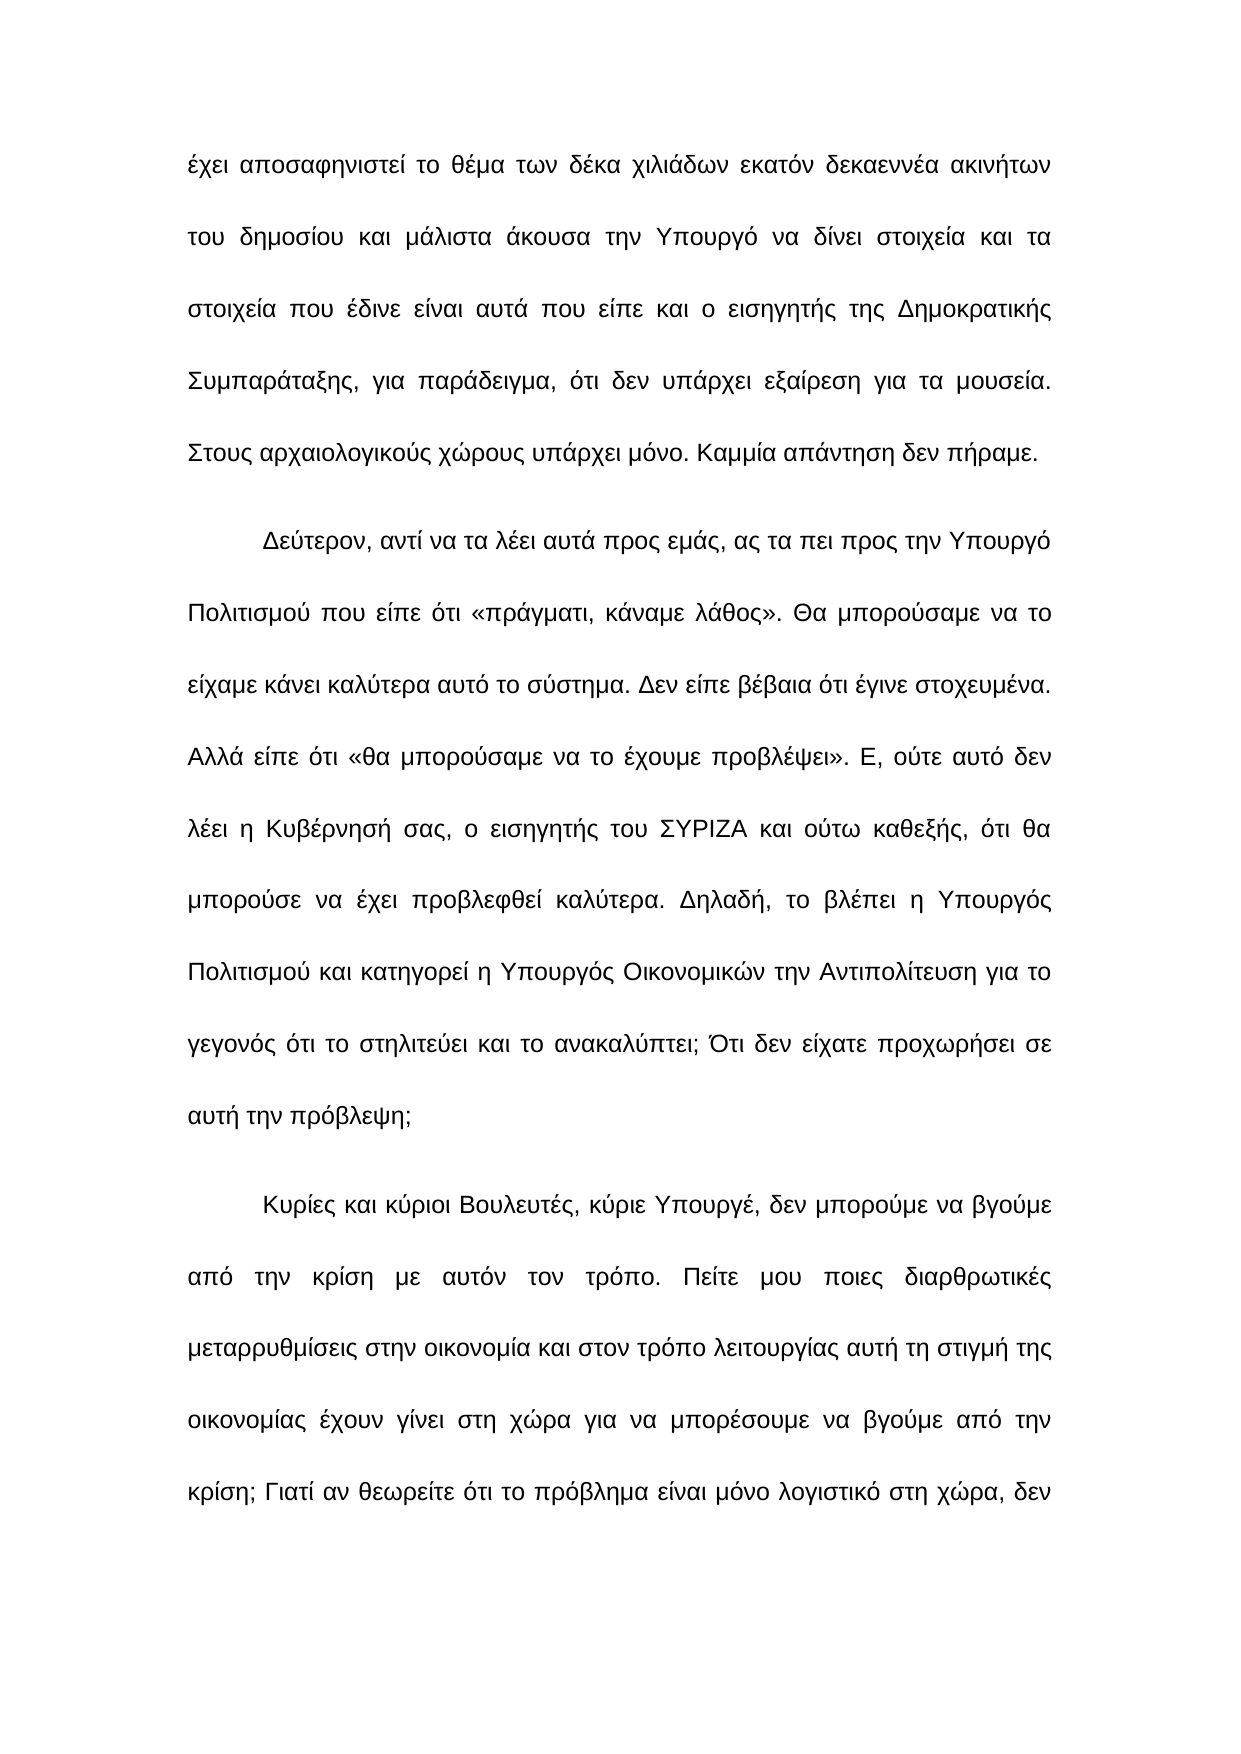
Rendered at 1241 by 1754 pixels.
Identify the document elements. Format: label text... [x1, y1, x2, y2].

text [187, 1189, 1053, 1506]
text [187, 150, 1053, 466]
text Δεύτερον, αντί να τα λέει αυτά προς εμάς, ας τα πει προς την Υπουργό Πολιτισμού που είπε ότι «πράγματι, κάναμε λάθος». Θα μπορούσαμε να το είχαμε κάνει καλύτερα αυτό το σύστημα. Δεν είπε βέβαια ότι έγινε στοχευμένα. Αλλά είπε ότι «θα μπορούσαμε να το έχουμε προβλέψει». Ε, ούτε αυτό δεν λέει η Κυβέρνησή σας, ο εισηγητής του ΣΥΡΙΖΑ και ούτω καθεξής, ότι θα μπορούσε να έχει προβλεφθεί καλύτερα. Δηλαδή, το βλέπει η Υπουργός Πολιτισμού και κατηγορεί η Υπουργός Οικονομικών την Αντιπολίτευση για το γεγονός ότι το στηλιτεύει και το ανακαλύπτει; Ότι δεν είχατε προχωρήσει σε αυτή την πρόβλεψη; [187, 526, 1053, 1130]
